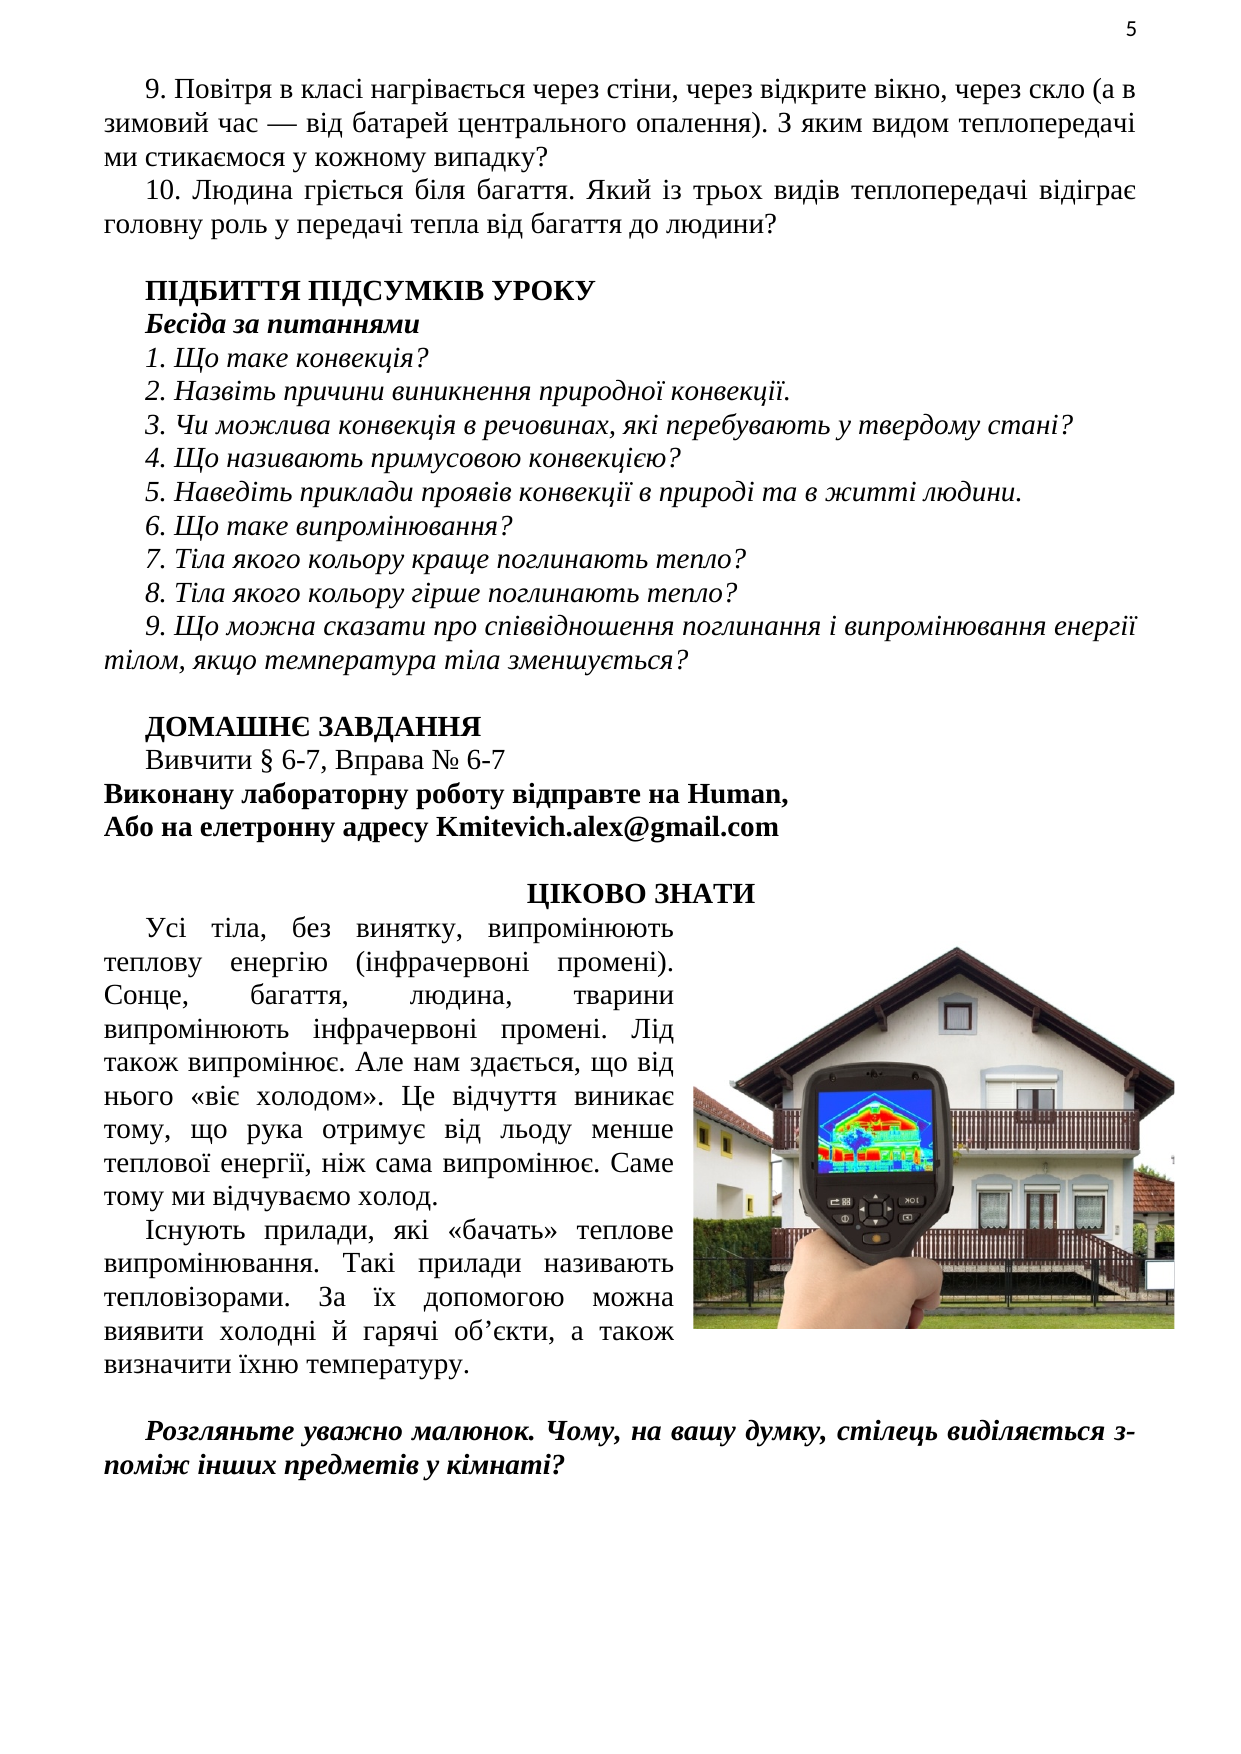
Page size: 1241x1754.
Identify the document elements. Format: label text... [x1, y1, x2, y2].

text 6. Що таке випромінювання? [103, 508, 1137, 541]
text 4. Що називають примусовою конвекцією? [103, 441, 1137, 474]
text 2. Назвіть причини виникнення природної конвекції. [103, 373, 1137, 407]
text 8. Тіла якого кольору гірше поглинають тепло? [103, 575, 1137, 608]
text Домашнє завдання [103, 709, 1137, 742]
text ПІДБИТТЯ ПІДСУМКІВ УРОКУ [103, 273, 1137, 306]
text Або на елетронну адресу Kmitevich.alex@gmail.com [103, 809, 1137, 843]
text Бесіда за питаннями [103, 306, 1137, 340]
text 7. Тіла якого кольору краще поглинають тепло? [103, 541, 1137, 575]
text Виконану лабораторну роботу відправте на Human, [103, 776, 1137, 809]
text 3. Чи можлива конвекція в речовинах, які перебувають у твердому стані? [103, 407, 1137, 441]
text 10. Людина гріється біля багаття. Який із трьох видів теплопередачі відіграє головну роль у передачі тепла від багаття до людини? [103, 172, 1137, 239]
text 1. Що таке конвекція? [103, 340, 1137, 373]
text 9. Що можна сказати про співвідношення поглинання і випромінювання енергії тілом, якщо температура тіла зменшується? [103, 608, 1137, 675]
text Вивчити § 6-7, Вправа № 6-7 [103, 742, 1137, 776]
picture [1137, 941, 1175, 1329]
text 9. Повітря в класі нагрівається через стіни, через відкрите вікно, через скло (а в зимовий час — від батарей центрального опалення). З яким видом теплопередачі ми стикаємося у кожному випадку? [103, 72, 1137, 172]
text Розгляньте уважно малюнок. Чому, на вашу думку, стілець виділяється з-поміж інших предметів у кімнаті? [103, 1413, 1137, 1480]
text Усі тіла, без винятку, випромінюють теплову енергію (інфрачервоні промені). Сонце, багаття, людина, тварини випромінюють інфрачервоні промені. Лід також випромінює. Але нам здається, що від нього «віє холодом». Це відчуття виникає тому, що рука отримує від льоду менше теплової енергії, ніж сама випромінює. Саме тому ми відчуваємо холод. [103, 910, 1137, 1212]
text ЦІКОВО ЗНАТИ [103, 877, 1137, 910]
text 5. Наведіть приклади проявів конвекції в природі та в житті людини. [103, 474, 1137, 508]
text Існують прилади, які «бачать» теплове випромінювання. Такі прилади називають тепловізорами. За їх допомогою можна виявити холодні й гарячі об’єкти, а також визначити їхню температуру. [103, 1212, 1137, 1380]
